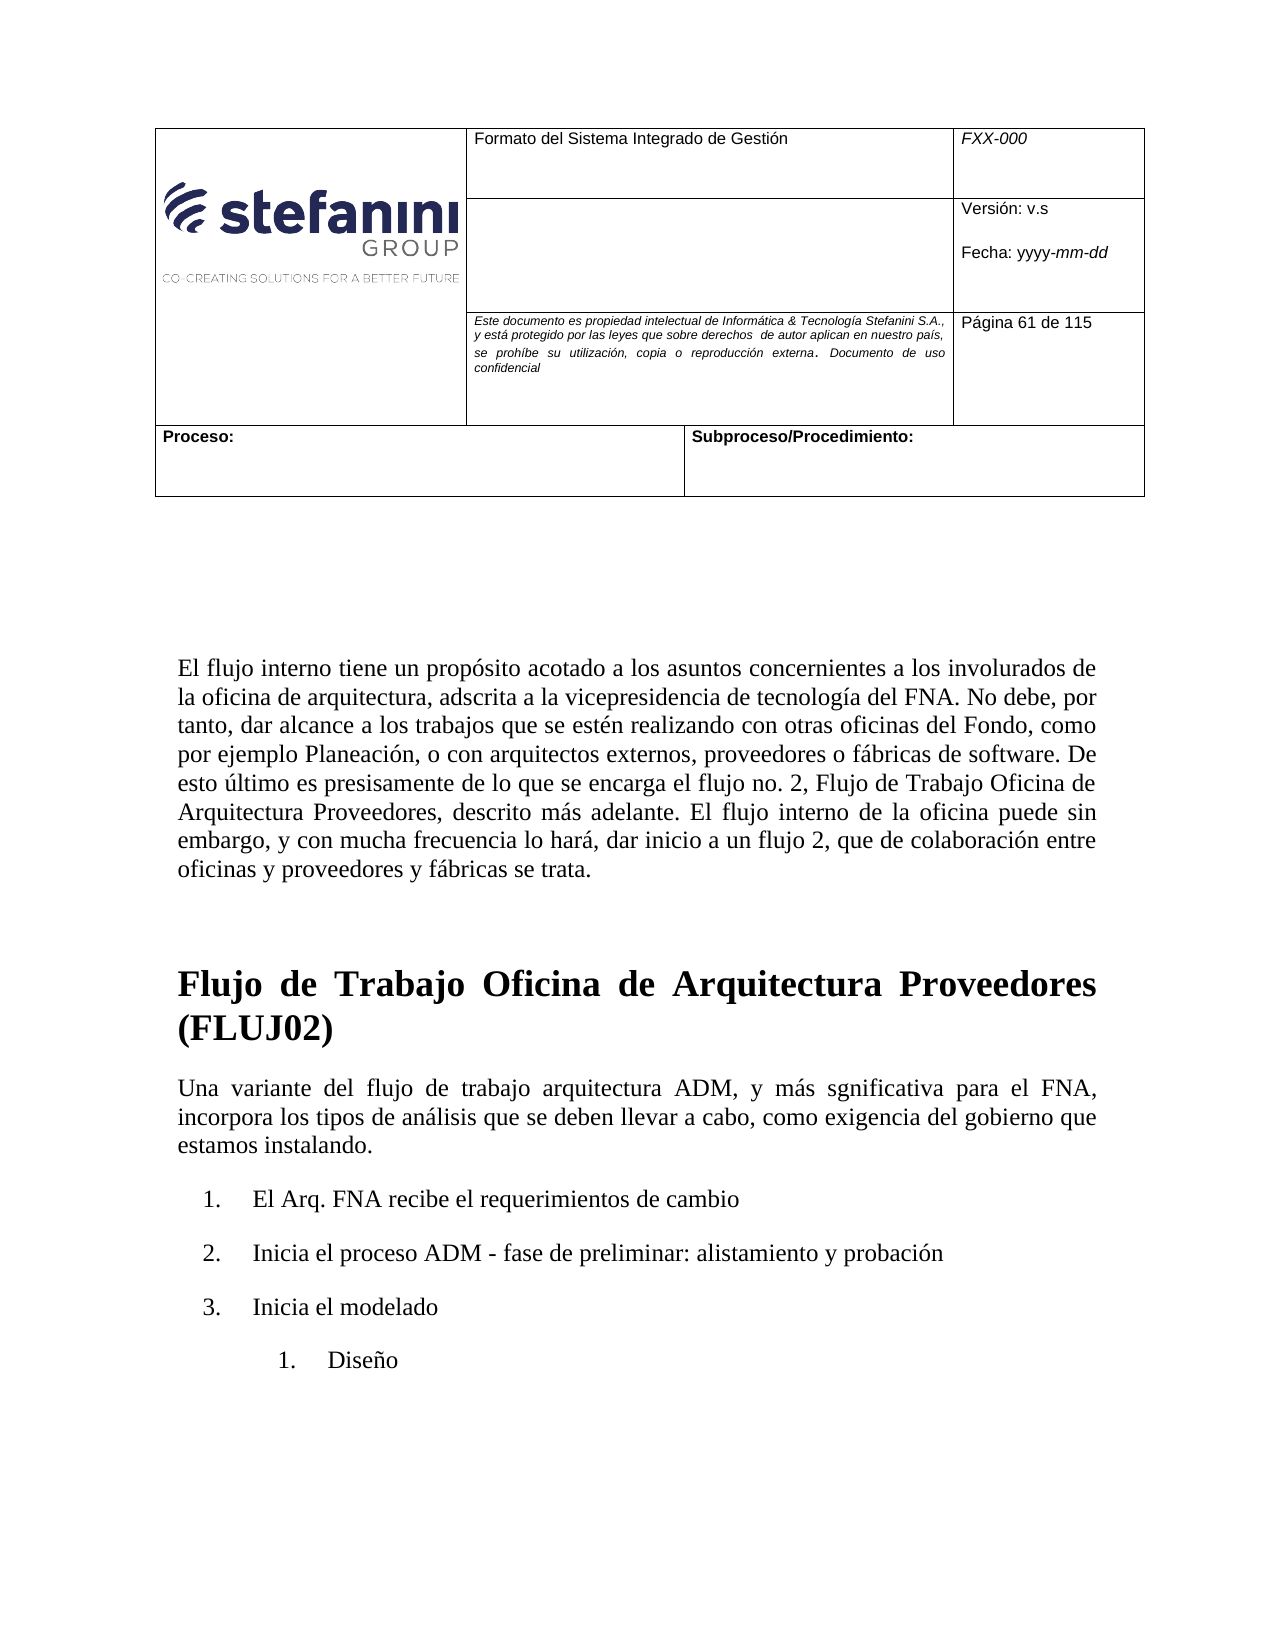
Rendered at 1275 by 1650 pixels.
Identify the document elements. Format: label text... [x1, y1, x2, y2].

list Diseño [277, 1346, 1098, 1374]
picture [162, 182, 460, 286]
list El Arq. FNA recibe el requerimientos de cambio [202, 1184, 1098, 1213]
text Una variante del flujo de trabajo arquitectura ADM, y más sgnificativa para el FNA, incorpora los tipos de análisis que se deben llevar a cabo, como exigencia del gobierno que estamos instalando. [177, 1073, 1098, 1159]
list Inicia el proceso ADM - fase de preliminar: alistamiento y probación [202, 1238, 1098, 1267]
subtitle Flujo de Trabajo Oficina de Arquitectura Proveedores (FLUJ02) [177, 962, 1098, 1048]
list Inicia el modelado [202, 1292, 1098, 1321]
text El flujo interno tiene un propósito acotado a los asuntos concernientes a los involurados de la oficina de arquitectura, adscrita a la vicepresidencia de tecnología del FNA. No debe, por tanto, dar alcance a los trabajos que se estén realizando con otras oficinas del Fondo, como por ejemplo Planeación, o con arquitectos externos, proveedores o fábricas de software. De esto último es presisamente de lo que se encarga el flujo no. 2, Flujo de Trabajo Oficina de Arquitectura Proveedores, descrito más adelante. El flujo interno de la oficina puede sin embargo, y con mucha frecuencia lo hará, dar inicio a un flujo 2, que de colaboración entre oficinas y proveedores y fábricas se trata. [177, 653, 1098, 883]
